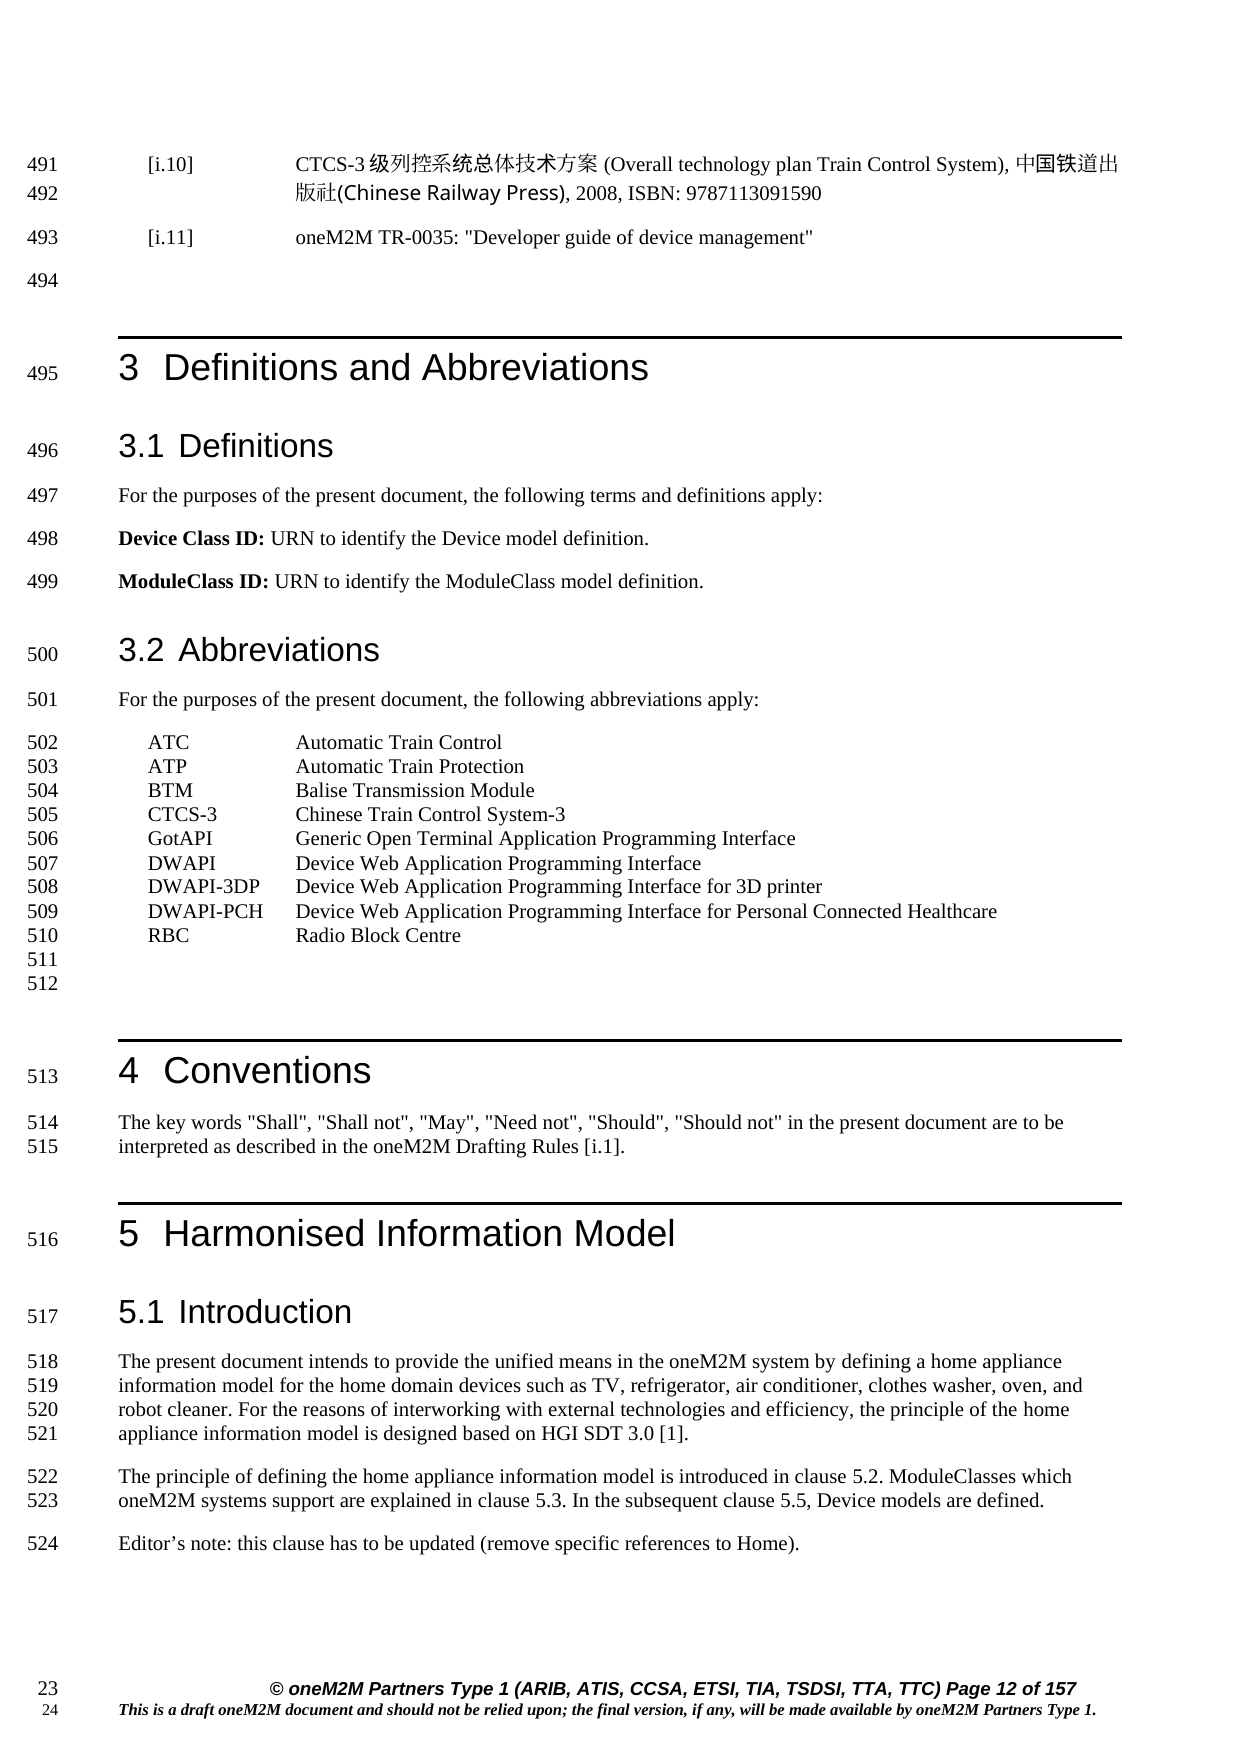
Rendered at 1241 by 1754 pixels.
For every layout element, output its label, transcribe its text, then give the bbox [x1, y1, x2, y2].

text Device Class ID: URN to identify the Device model definition. [118, 526, 1122, 550]
text The key words "Shall", "Shall not", "May", "Need not", "Should", "Should not" in the present document are to be interpreted as described in the oneM2M Drafting Rules [i.1]. [118, 1110, 1122, 1158]
subtitle Harmonised Information Model [118, 1205, 1122, 1254]
subtitle Definitions [118, 426, 1122, 464]
text The principle of defining the home appliance information model is introduced in clause 5.2. ModuleClasses which oneM2M systems support are explained in clause 5.3. In the subsequent clause 5.5, Device models are defined. [118, 1464, 1122, 1512]
text ATC Automatic Train Control [148, 730, 1122, 754]
text [i.10] CTCS-3级列控系统总体技术方案 (Overall technology plan Train Control System), 中国铁道出版社(Chinese Railway Press), 2008, ISBN: 9787113091590 [148, 148, 1122, 206]
text Editor’s note: this clause has to be updated (remove specific references to Home). [118, 1531, 1122, 1555]
text ATP Automatic Train Protection [148, 754, 1122, 778]
text The present document intends to provide the unified means in the oneM2M system by defining a home appliance information model for the home domain devices such as TV, refrigerator, air conditioner, clothes washer, oven, and robot cleaner. For the reasons of interworking with external technologies and efficiency, the principle of the home appliance information model is designed based on HGI SDT 3.0 [1]. [118, 1349, 1122, 1445]
text RBC Radio Block Centre [148, 923, 1122, 947]
text For the purposes of the present document, the following terms and definitions apply: [118, 483, 1122, 507]
text BTM Balise Transmission Module [148, 778, 1122, 802]
text [i.11] oneM2M TR-0035: "Developer guide of device management" [148, 225, 1122, 249]
subtitle Definitions and Abbreviations [118, 339, 1122, 388]
text ModuleClass ID: URN to identify the ModuleClass model definition. [118, 568, 1122, 593]
text DWAPI Device Web Application Programming Interface [148, 850, 1122, 874]
subtitle Introduction [118, 1292, 1122, 1330]
text GotAPI Generic Open Terminal Application Programming Interface [148, 826, 1122, 850]
text DWAPI-3DP Device Web Application Programming Interface for 3D printer [148, 874, 1122, 898]
subtitle Abbreviations [118, 630, 1122, 668]
text For the purposes of the present document, the following abbreviations apply: [118, 687, 1122, 711]
text CTCS-3 Chinese Train Control System-3 [148, 802, 1122, 826]
subtitle Conventions [118, 1042, 1122, 1091]
text DWAPI-PCH Device Web Application Programming Interface for Personal Connected Healthcare [148, 898, 1122, 923]
